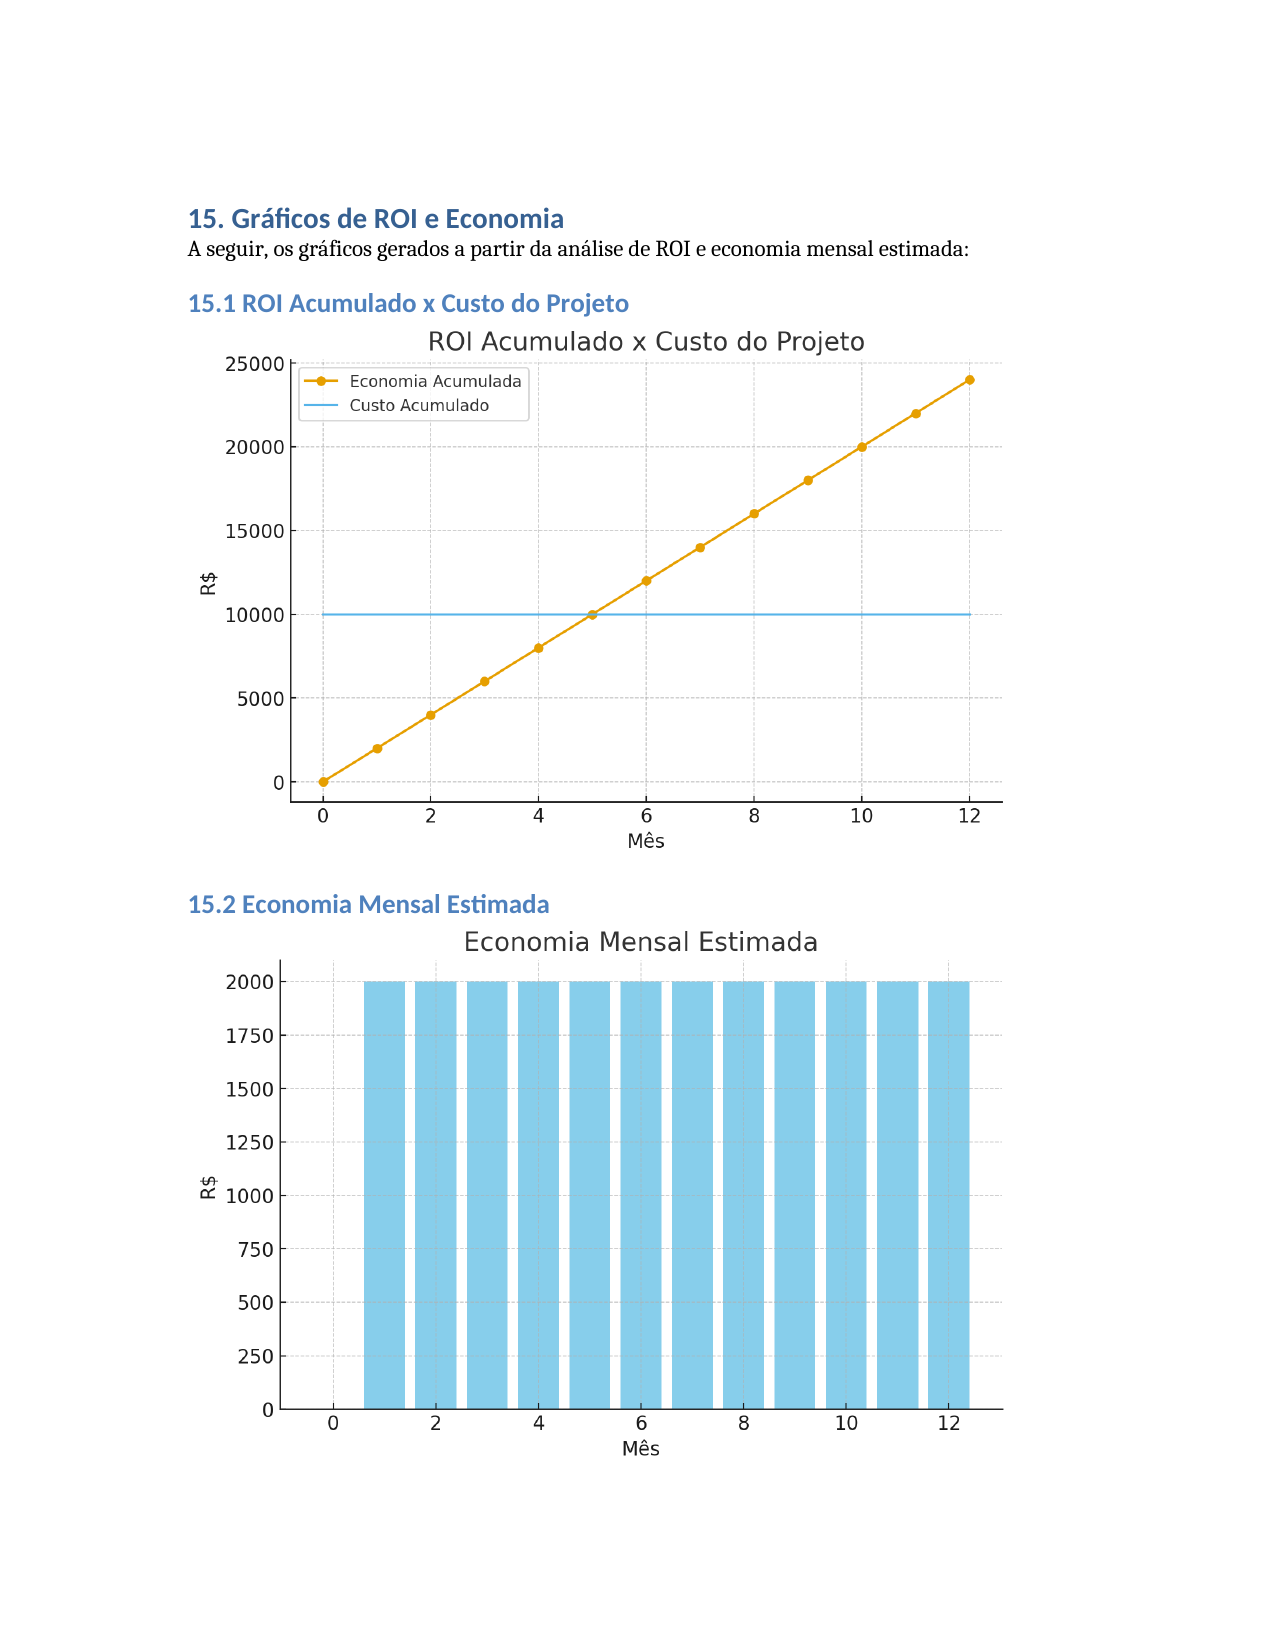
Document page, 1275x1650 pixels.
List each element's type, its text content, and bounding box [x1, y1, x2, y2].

picture [187, 319, 1013, 863]
subtitle 15.2 Economia Mensal Estimada [187, 887, 1087, 920]
text A seguir, os gráficos gerados a partir da análise de ROI e economia mensal estimada: [187, 236, 1087, 262]
subtitle 15.1 ROI Acumulado x Custo do Projeto [187, 287, 1087, 320]
subtitle 15. Gráficos de ROI e Economia [187, 200, 1087, 236]
picture [187, 920, 1013, 1471]
